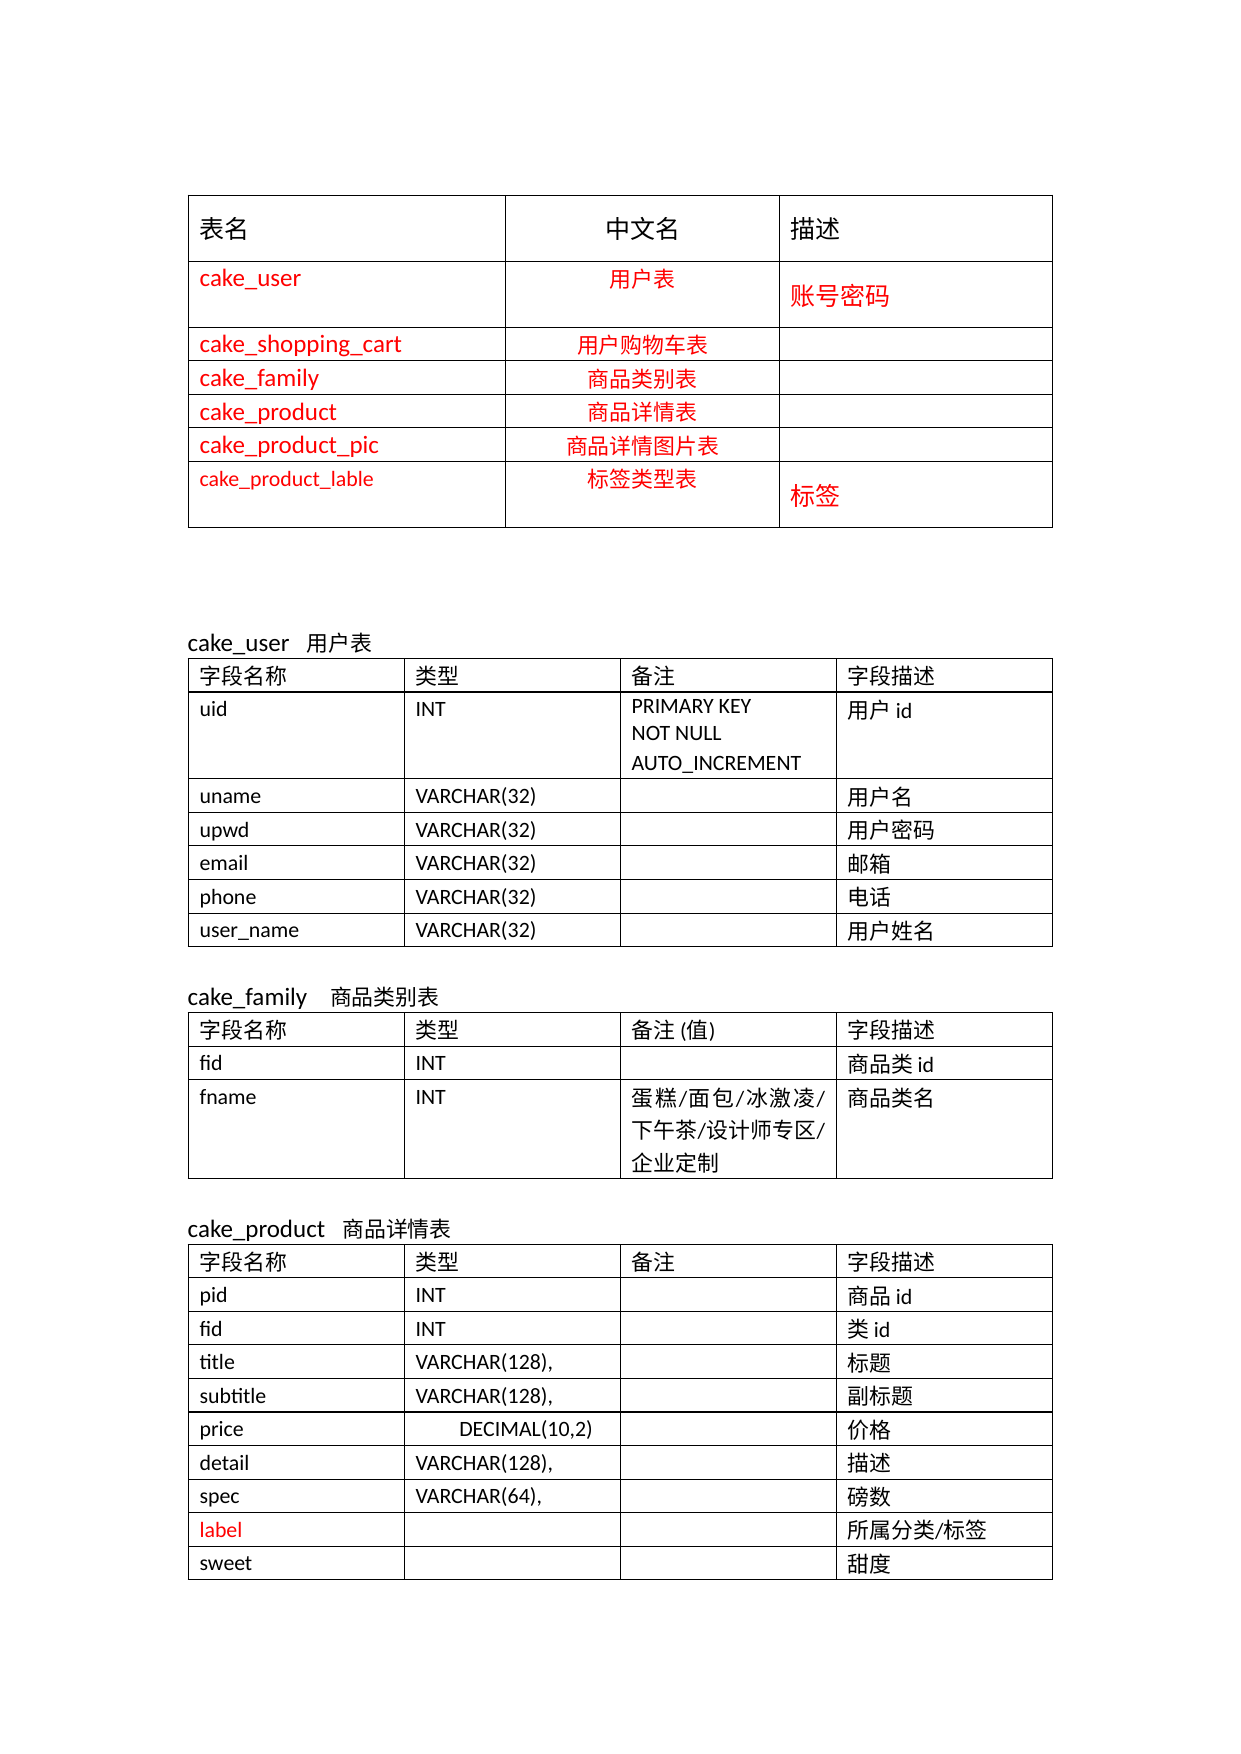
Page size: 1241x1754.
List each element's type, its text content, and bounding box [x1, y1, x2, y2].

table_cell 用户姓名 [837, 914, 1052, 946]
table_cell fid [189, 1312, 404, 1344]
table_cell VARCHAR(32) [405, 880, 620, 912]
table_cell PRIMARY KEY NOT NULL AUTO_INCREMENT [621, 693, 836, 778]
table_header 字段名称 [189, 1245, 404, 1277]
table_cell uname [189, 779, 404, 812]
table_cell 蛋糕/面包/冰激凌/下午茶/设计师专区/企业定制 [621, 1080, 836, 1178]
table_cell [621, 1547, 836, 1579]
table_cell 标题 [837, 1345, 1052, 1378]
table_cell upwd [189, 813, 404, 845]
table_cell [621, 1379, 836, 1411]
table_cell [621, 914, 836, 946]
table_cell [621, 1312, 836, 1344]
table_cell [780, 395, 1052, 427]
table_cell 标签类型表 [506, 462, 779, 527]
table_cell price [189, 1413, 404, 1445]
table_cell fid [189, 1047, 404, 1079]
table_header 备注 [621, 1245, 836, 1277]
table_cell phone [189, 880, 404, 912]
table_cell 类id [837, 1312, 1052, 1344]
table_cell INT [405, 693, 620, 778]
table_cell 商品id [837, 1278, 1052, 1311]
text cake_user 用户表 [187, 625, 1053, 658]
table_cell [405, 1513, 620, 1546]
table_cell 用户表 [506, 262, 779, 327]
table_header 字段描述 [837, 1245, 1052, 1277]
table_cell sweet [189, 1547, 404, 1579]
table_cell VARCHAR(32) [405, 914, 620, 946]
table_cell [621, 1413, 836, 1445]
table_cell [780, 328, 1052, 360]
table_cell 磅数 [837, 1480, 1052, 1512]
table_header 描述 [780, 196, 1052, 261]
table_header 表名 [189, 196, 505, 261]
table_cell [621, 1278, 836, 1311]
table_cell 商品详情表 [506, 395, 779, 427]
table_cell cake_family [189, 361, 505, 394]
table_cell cake_product_pic [189, 428, 505, 461]
table_cell [621, 813, 836, 845]
table_cell [621, 1480, 836, 1512]
table_header 字段名称 [189, 1013, 404, 1046]
table_cell title [189, 1345, 404, 1378]
text cake_family 商品类别表 [187, 979, 1053, 1012]
table_cell VARCHAR(128), [405, 1379, 620, 1411]
table_cell VARCHAR(128), [405, 1446, 620, 1478]
table_header 中文名 [506, 196, 779, 261]
table_cell 所属分类/标签 [837, 1513, 1052, 1546]
table_header 备注 (值) [621, 1013, 836, 1046]
table_cell detail [189, 1446, 404, 1478]
table_cell spec [189, 1480, 404, 1512]
table_cell VARCHAR(64), [405, 1480, 620, 1512]
table_cell [621, 880, 836, 912]
table_cell [780, 361, 1052, 394]
table_cell 用户密码 [837, 813, 1052, 845]
table_header 备注 [621, 659, 836, 691]
table_cell 账号密码 [780, 262, 1052, 327]
table_cell [780, 428, 1052, 461]
table_cell 邮箱 [837, 846, 1052, 879]
table_header 类型 [405, 659, 620, 691]
table_cell INT [405, 1312, 620, 1344]
table_cell VARCHAR(32) [405, 813, 620, 845]
table_header 字段描述 [837, 659, 1052, 691]
table_cell 商品详情图片表 [506, 428, 779, 461]
table_header 字段描述 [837, 1013, 1052, 1046]
table_cell user_name [189, 914, 404, 946]
table_cell subtitle [189, 1379, 404, 1411]
table_header 字段名称 [189, 659, 404, 691]
table_cell [621, 779, 836, 812]
table_cell INT [405, 1080, 620, 1178]
table_cell cake_user [189, 262, 505, 327]
table_cell [405, 1547, 620, 1579]
table_header 类型 [405, 1013, 620, 1046]
table_cell VARCHAR(128), [405, 1345, 620, 1378]
table_cell VARCHAR(32) [405, 846, 620, 879]
table_cell uid [189, 693, 404, 778]
table_cell DECIMAL(10,2) [405, 1413, 620, 1445]
table_cell 电话 [837, 880, 1052, 912]
table_cell [621, 1446, 836, 1478]
table_cell 描述 [837, 1446, 1052, 1478]
table_cell INT [405, 1278, 620, 1311]
table_cell label [189, 1513, 404, 1546]
table_cell fname [189, 1080, 404, 1178]
table_cell 甜度 [837, 1547, 1052, 1579]
table_cell 副标题 [837, 1379, 1052, 1411]
table_cell email [189, 846, 404, 879]
table_cell [621, 846, 836, 879]
table_header 类型 [405, 1245, 620, 1277]
table_cell INT [405, 1047, 620, 1079]
table_cell 商品类id [837, 1047, 1052, 1079]
table_cell [621, 1513, 836, 1546]
table_cell [621, 1047, 836, 1079]
table_cell 标签 [780, 462, 1052, 527]
table_cell pid [189, 1278, 404, 1311]
table_cell cake_shopping_cart [189, 328, 505, 360]
table_cell 用户购物车表 [506, 328, 779, 360]
text cake_product 商品详情表 [187, 1211, 1053, 1244]
table_cell [621, 1345, 836, 1378]
table_cell cake_product_lable [189, 462, 505, 527]
table_cell 用户名 [837, 779, 1052, 812]
table_cell 价格 [837, 1413, 1052, 1445]
table_cell VARCHAR(32) [405, 779, 620, 812]
table_cell 商品类名 [837, 1080, 1052, 1178]
table_cell cake_product [189, 395, 505, 427]
table_cell 商品类别表 [506, 361, 779, 394]
table_cell 用户id [837, 693, 1052, 778]
